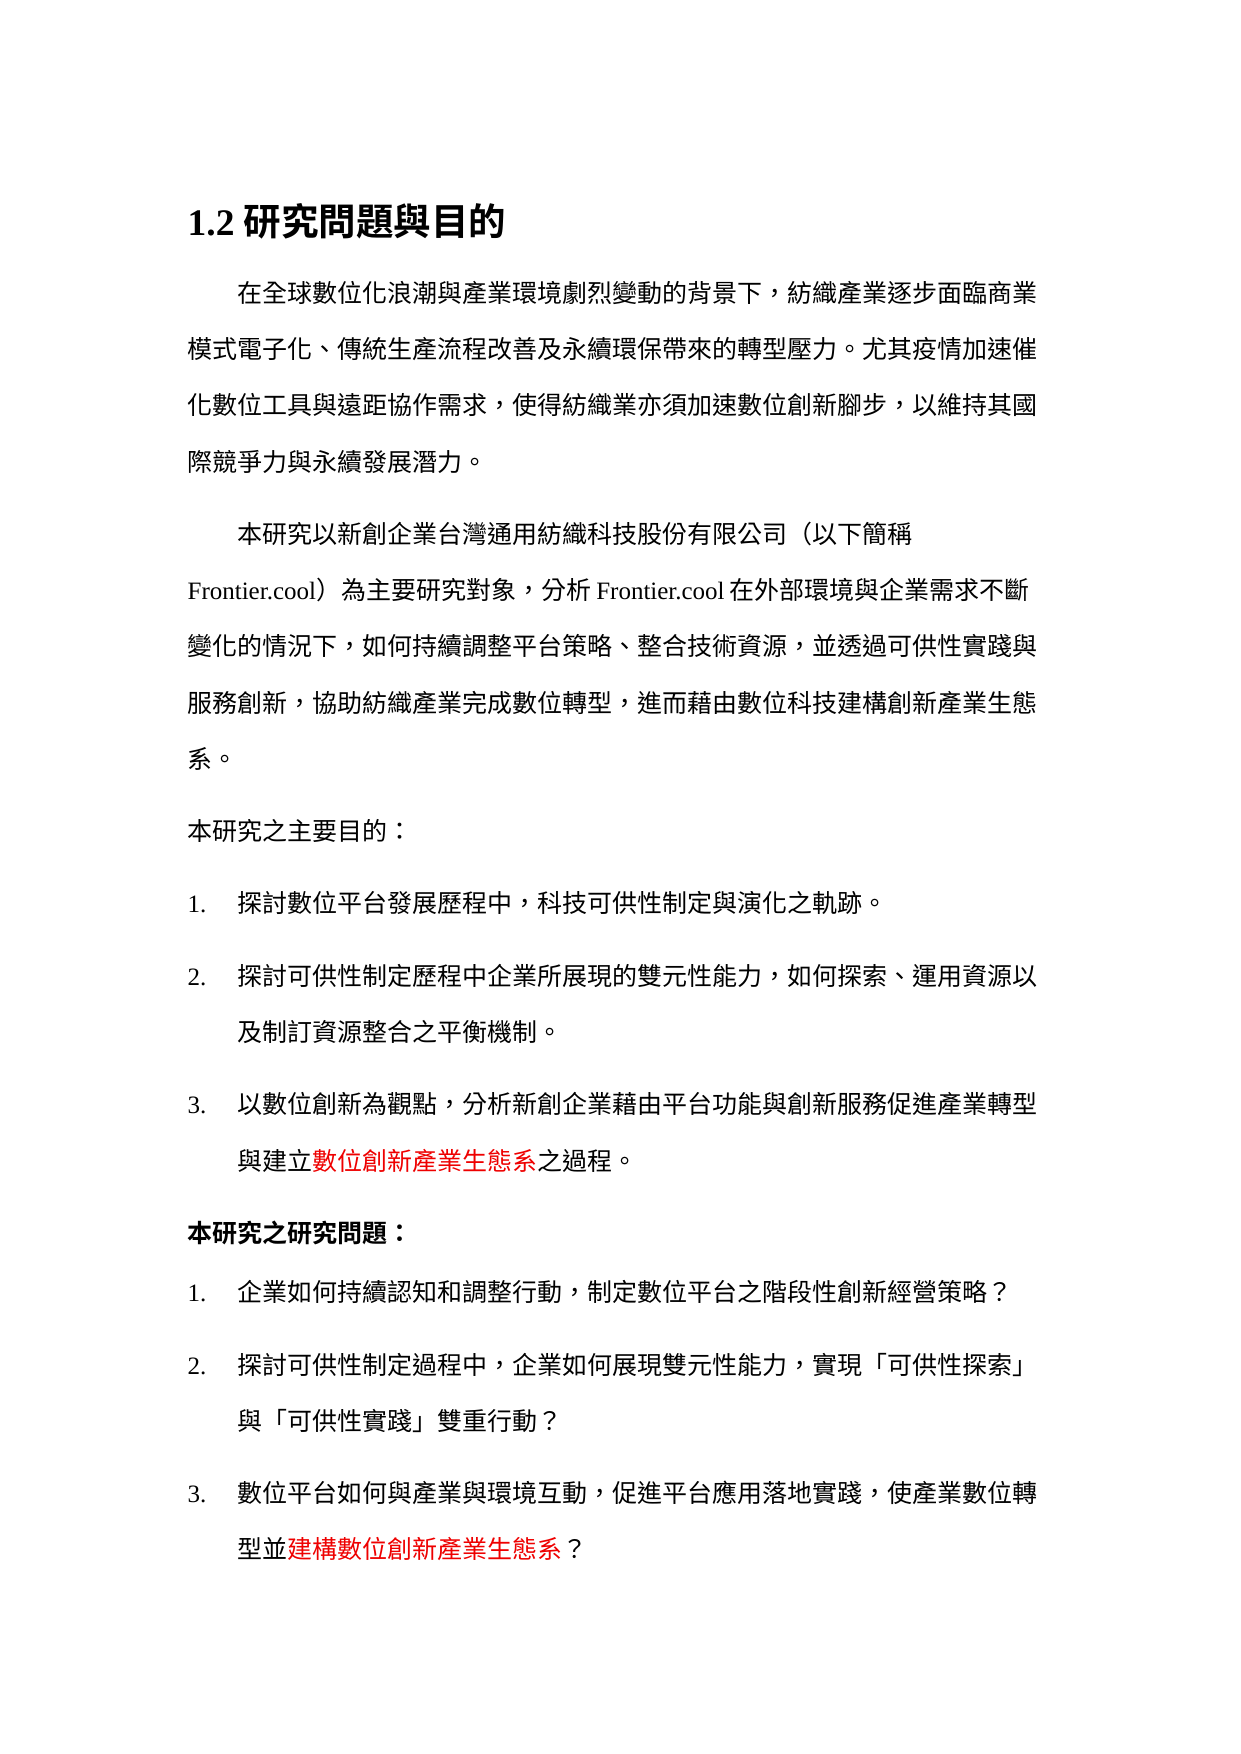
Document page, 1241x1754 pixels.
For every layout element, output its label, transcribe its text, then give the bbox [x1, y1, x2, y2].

list 探討可供性制定歷程中企業所展現的雙元性能力，如何探索、運用資源以及制訂資源整合之平衡機制。 [187, 956, 1053, 1049]
text 在全球數位化浪潮與產業環境劇烈變動的背景下，紡織產業逐步面臨商業模式電子化、傳統生產流程改善及永續環保帶來的轉型壓力。尤其疫情加速催化數位工具與遠距協作需求，使得紡織業亦須加速數位創新腳步，以維持其國際競爭力與永續發展潛力。 [187, 273, 1053, 479]
list 數位平台如何與產業與環境互動，促進平台應用落地實踐，使產業數位轉型並建構數位創新產業生態系？ [187, 1473, 1053, 1567]
list 探討可供性制定過程中，企業如何展現雙元性能力，實現「可供性探索」與「可供性實踐」雙重行動？ [187, 1344, 1053, 1438]
text 本研究以新創企業台灣通用紡織科技股份有限公司（以下簡稱Frontier.cool）為主要研究對象，分析Frontier.cool在外部環境與企業需求不斷變化的情況下，如何持續調整平台策略、整合技術資源，並透過可供性實踐與服務創新，協助紡織產業完成數位轉型，進而藉由數位科技建構創新產業生態系。 [187, 514, 1053, 776]
list 探討數位平台發展歷程中，科技可供性制定與演化之軌跡。 [187, 883, 1053, 921]
list 以數位創新為觀點，分析新創企業藉由平台功能與創新服務促進產業轉型與建立數位創新產業生態系之過程。 [187, 1084, 1053, 1178]
text 本研究之研究問題： [187, 1213, 1053, 1250]
list 企業如何持續認知和調整行動，制定數位平台之階段性創新經營策略？ [187, 1272, 1053, 1310]
text 本研究之主要目的： [187, 811, 1053, 848]
subtitle 1.2 研究問題與目的 [187, 181, 1053, 256]
